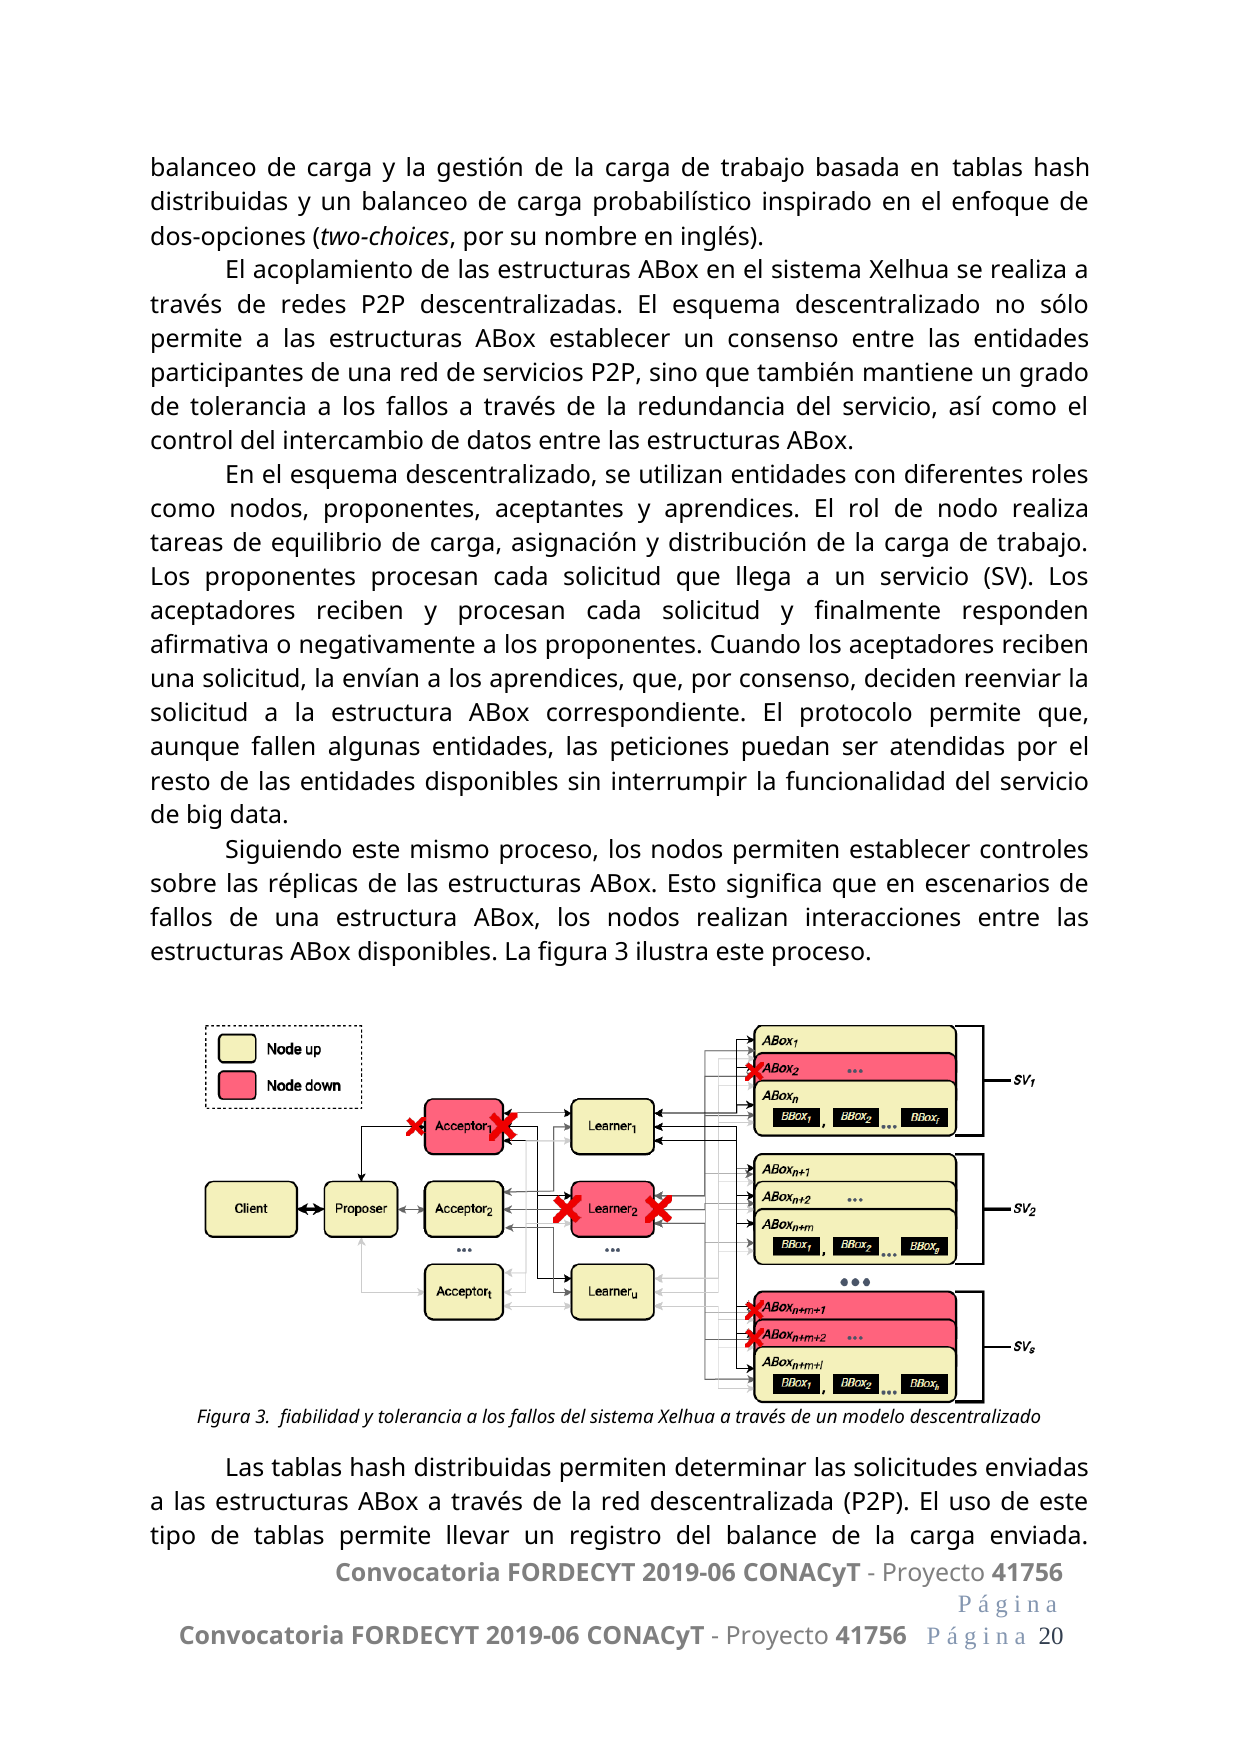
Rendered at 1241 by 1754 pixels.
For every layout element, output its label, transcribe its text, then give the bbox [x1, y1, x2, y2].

text Figura 3. fiabilidad y tolerancia a los fallos del sistema Xelhua a través de un modelo descentralizado [150, 1403, 1090, 1429]
text En el esquema descentralizado, se utilizan entidades con diferentes roles como nodos, proponentes, aceptantes y aprendices. El rol de nodo realiza tareas de equilibrio de carga, asignación y distribución de la carga de trabajo. Los proponentes procesan cada solicitud que llega a un servicio (SV). Los aceptadores reciben y procesan cada solicitud y finalmente responden afirmativa o negativamente a los proponentes. Cuando los aceptadores reciben una solicitud, la envían a los aprendices, que, por consenso, deciden reenviar la solicitud a la estructura ABox correspondiente. El protocolo permite que, aunque fallen algunas entidades, las peticiones puedan ser atendidas por el resto de las entidades disponibles sin interrumpir la funcionalidad del servicio de big data. [150, 457, 1090, 831]
text Siguiendo este mismo proceso, los nodos permiten establecer controles sobre las réplicas de las estructuras ABox. Esto significa que en escenarios de fallos de una estructura ABox, los nodos realizan interacciones entre las estructuras ABox disponibles. La figura 3 ilustra este proceso. [150, 831, 1090, 967]
picture [204, 1025, 1036, 1404]
text El acoplamiento de las estructuras ABox en el sistema Xelhua se realiza a través de redes P2P descentralizadas. El esquema descentralizado no sólo permite a las estructuras ABox establecer un consenso entre las entidades participantes de una red de servicios P2P, sino que también mantiene un grado de tolerancia a los fallos a través de la redundancia del servicio, así como el control del intercambio de datos entre las estructuras ABox. [150, 252, 1090, 457]
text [150, 150, 1090, 252]
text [150, 1449, 1090, 1552]
